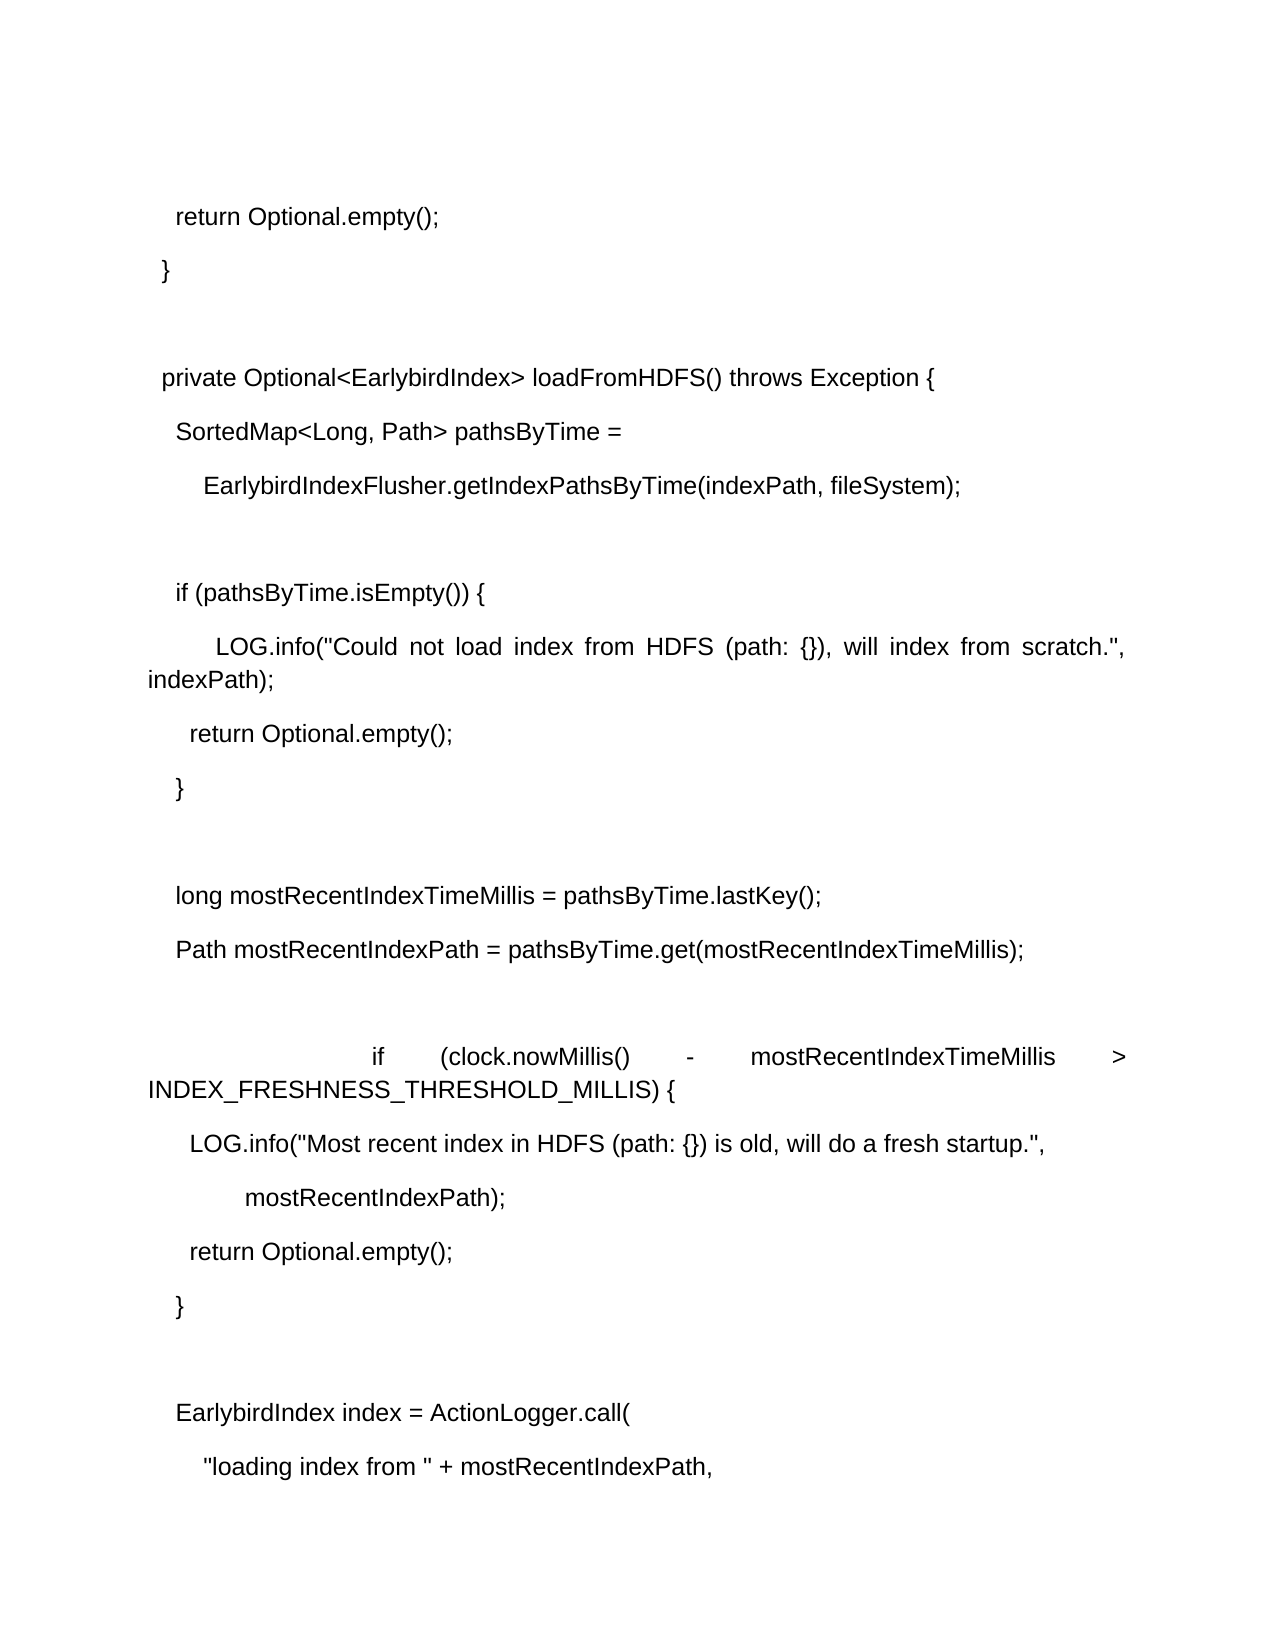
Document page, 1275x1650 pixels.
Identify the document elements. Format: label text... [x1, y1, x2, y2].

text LOG.info("Most recent index in HDFS (path: {}) is old, will do a fresh startup.", [148, 1129, 1127, 1158]
text EarlybirdIndexFlusher.getIndexPathsByTime(indexPath, fileSystem); [148, 471, 1127, 499]
text mostRecentIndexPath); [148, 1183, 1127, 1212]
text EarlybirdIndex index = ActionLogger.call( [148, 1398, 1127, 1427]
text return Optional.empty(); [148, 201, 1127, 230]
text if (pathsByTime.isEmpty()) { [148, 578, 1127, 607]
text } [148, 773, 1127, 802]
text long mostRecentIndexTimeMillis = pathsByTime.lastKey(); [148, 881, 1127, 909]
text return Optional.empty(); [148, 1237, 1127, 1266]
text SortedMap<Long, Path> pathsByTime = [148, 417, 1127, 446]
text } [148, 255, 1127, 284]
text "loading index from " + mostRecentIndexPath, [148, 1452, 1127, 1481]
text private Optional<EarlybirdIndex> loadFromHDFS() throws Exception { [148, 363, 1127, 392]
text if (clock.nowMillis() - mostRecentIndexTimeMillis > INDEX_FRESHNESS_THRESHOLD_MILLIS) { [148, 1042, 1127, 1104]
text LOG.info("Could not load index from HDFS (path: {}), will index from scratch.", indexPath); [148, 632, 1127, 694]
text return Optional.empty(); [148, 719, 1127, 748]
text } [148, 1291, 1127, 1319]
text Path mostRecentIndexPath = pathsByTime.get(mostRecentIndexTimeMillis); [148, 934, 1127, 963]
